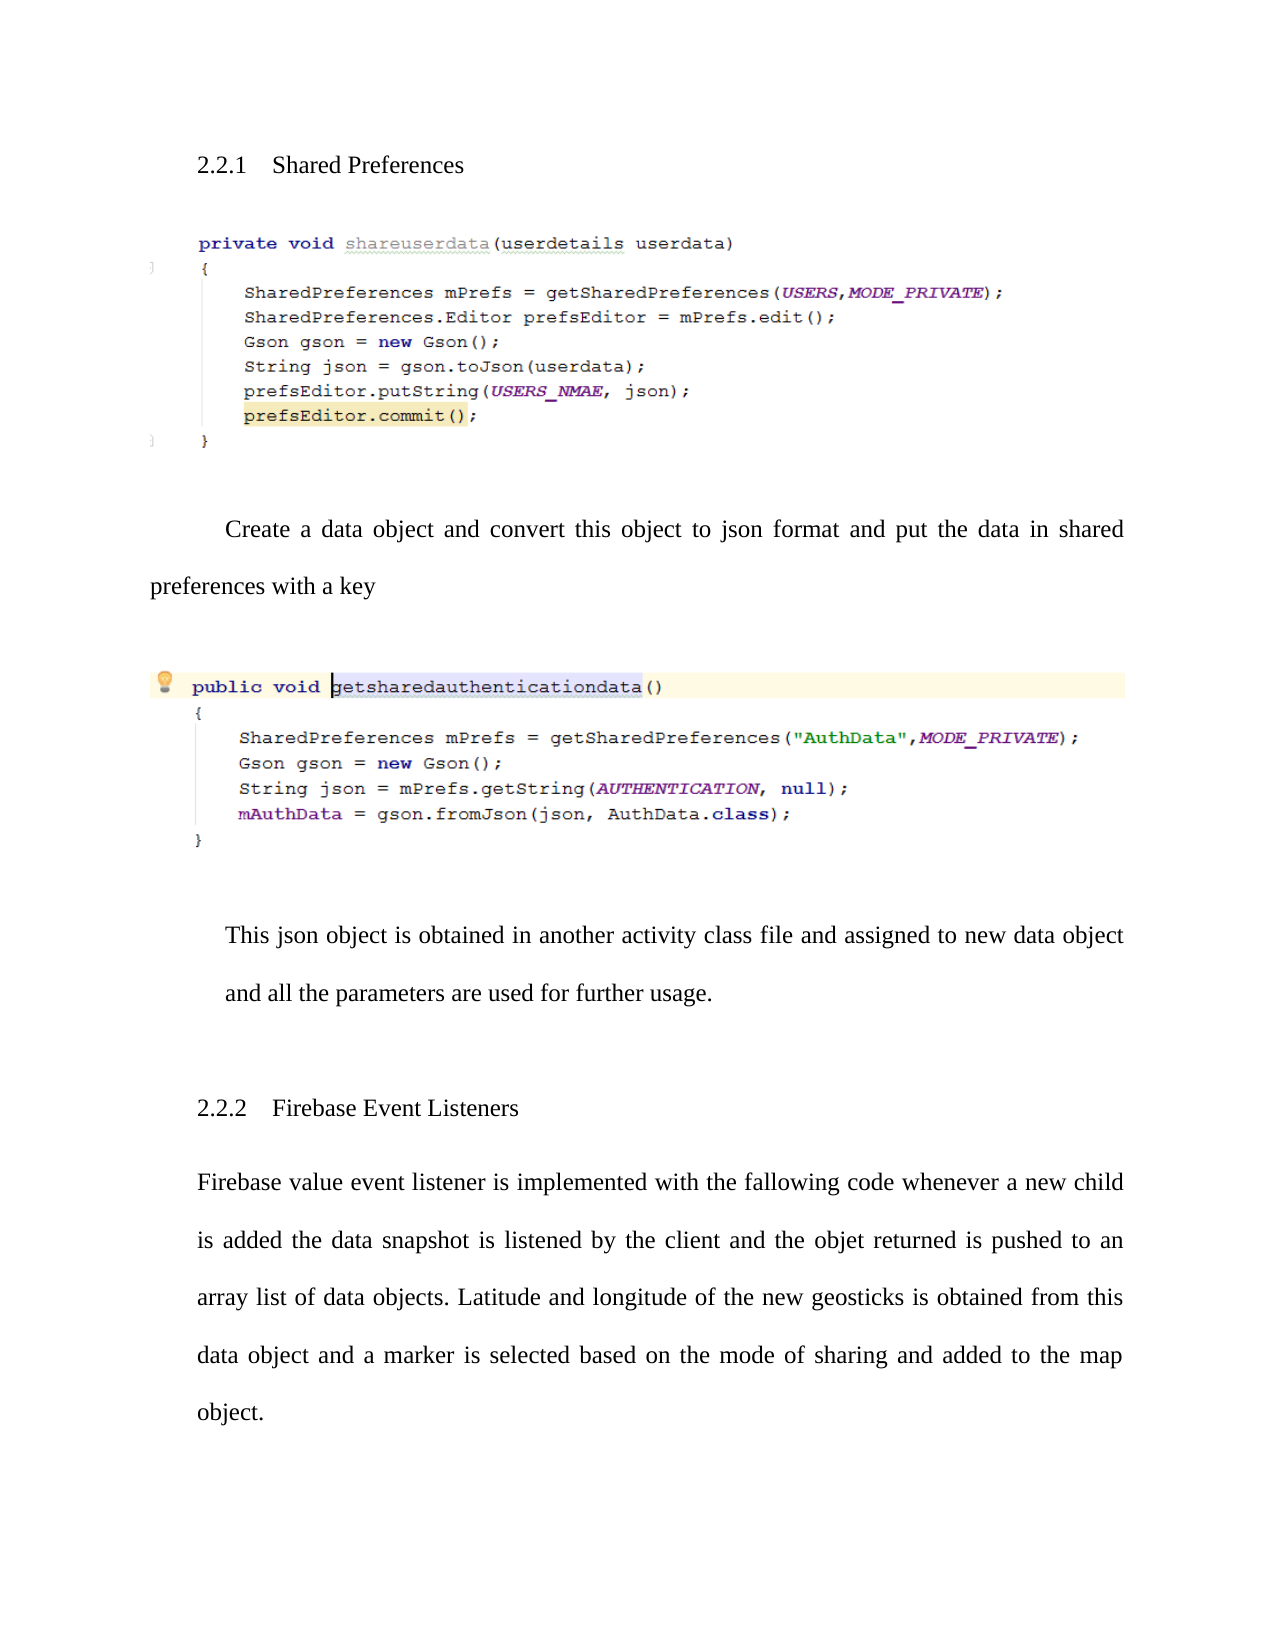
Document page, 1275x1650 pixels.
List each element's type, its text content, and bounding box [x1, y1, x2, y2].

picture [150, 224, 1125, 469]
list Firebase Event Listeners [197, 1093, 1125, 1122]
text Firebase value event listener is implemented with the fallowing code whenever a new child is added the data snapshot is listened by the client and the objet returned is pushed to an array list of data objects. Latitude and longitude of the new geosticks is obtained from this data object and a marker is selected based on the mode of sharing and added to the map object. [197, 1167, 1125, 1426]
picture [150, 645, 1125, 876]
list Shared Preferences [197, 150, 1125, 179]
text Create a data object and convert this object to json format and put the data in shared preferences with a key [150, 514, 1125, 600]
list This json object is obtained in another activity class file and assigned to new data object and all the parameters are used for further usage. [225, 921, 1125, 1007]
